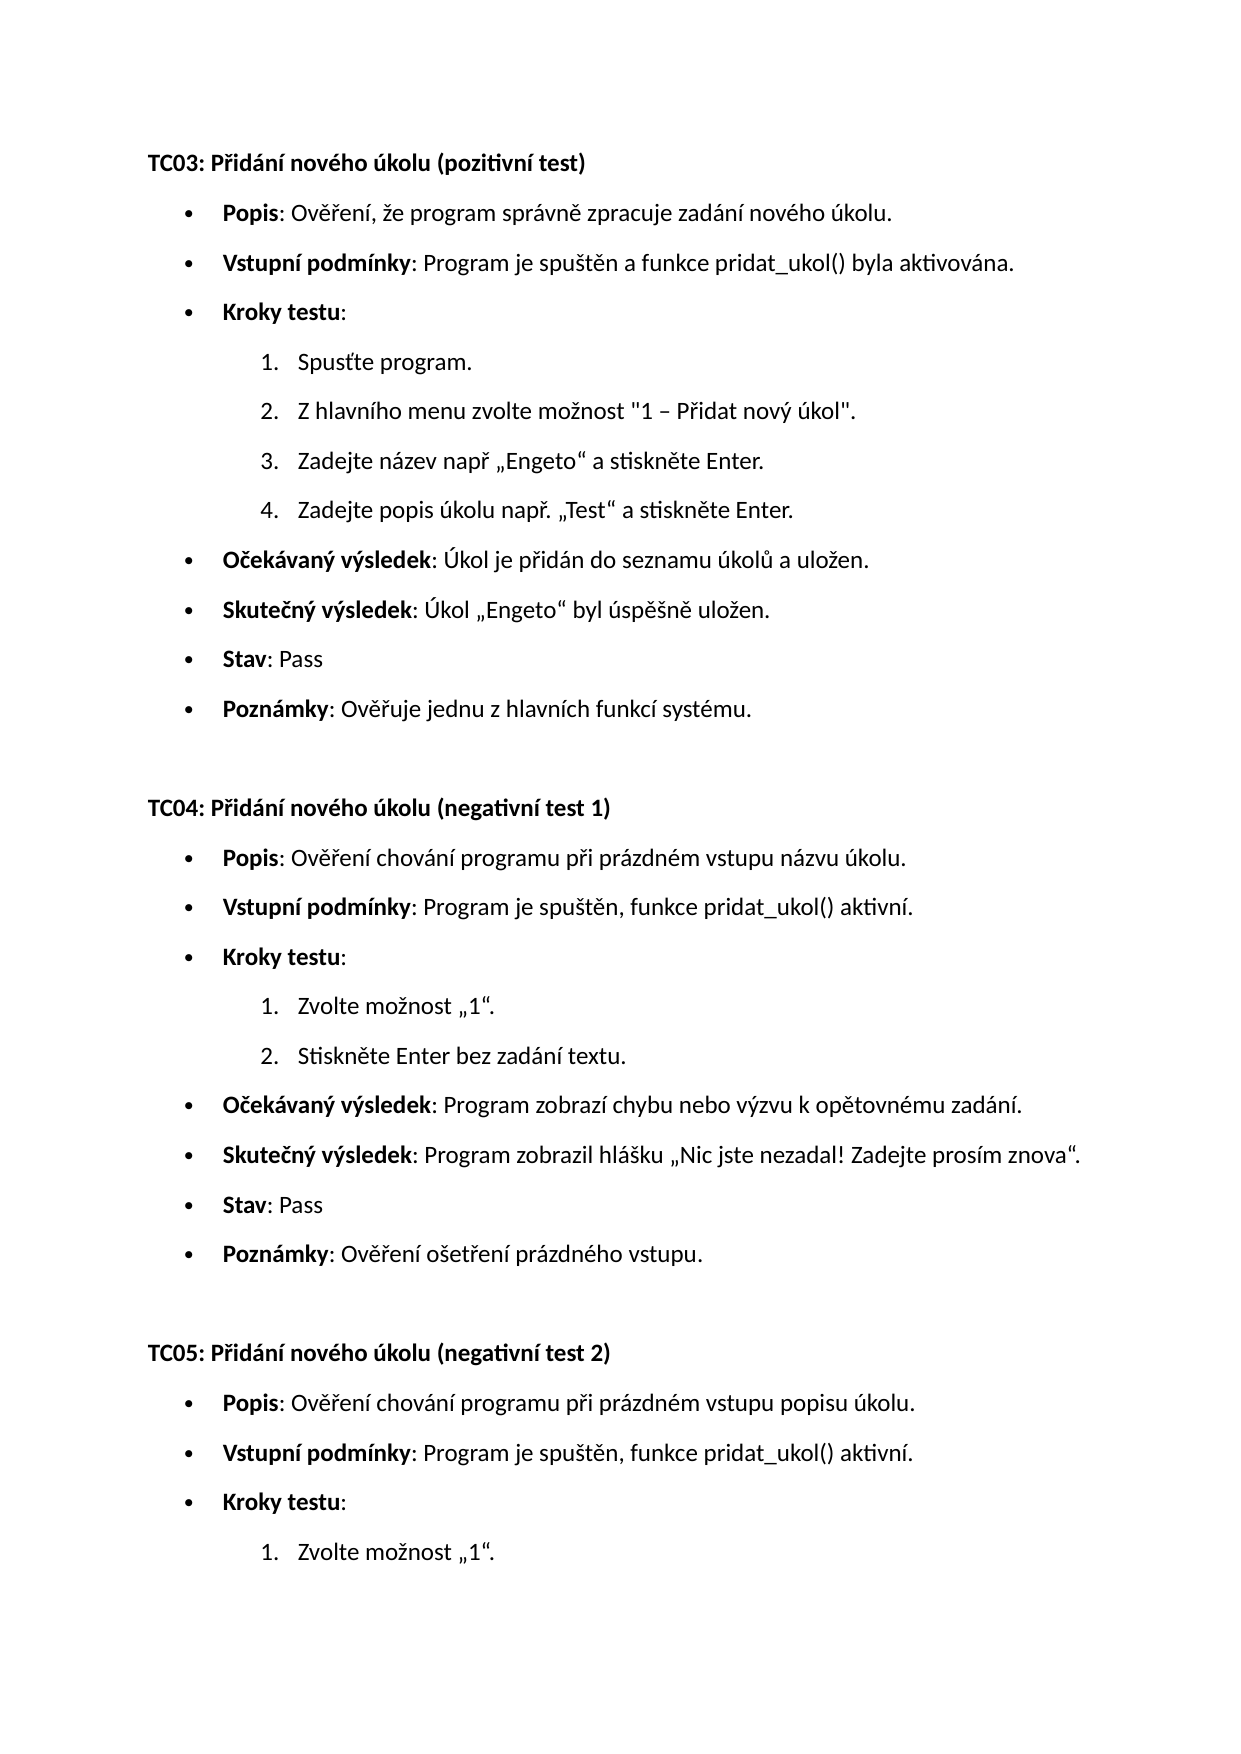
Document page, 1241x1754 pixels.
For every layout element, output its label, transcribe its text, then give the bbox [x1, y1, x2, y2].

list Očekávaný výsledek: Program zobrazí chybu nebo výzvu k opětovnému zadání. [185, 1090, 1093, 1120]
list Vstupní podmínky: Program je spuštěn a funkce pridat_ukol() byla aktivována. [185, 247, 1093, 277]
list Stiskněte Enter bez zadání textu. [260, 1040, 1093, 1071]
text TC04: Přidání nového úkolu (negativní test 1) [148, 792, 1093, 823]
list Popis: Ověření chování programu při prázdném vstupu názvu úkolu. [185, 842, 1093, 872]
list Z hlavního menu zvolte možnost "1 – Přidat nový úkol". [260, 396, 1093, 426]
list Zvolte možnost „1“. [260, 991, 1093, 1021]
text TC03: Přidání nového úkolu (pozitivní test) [148, 148, 1093, 178]
list Stav: Pass [185, 643, 1093, 674]
list Vstupní podmínky: Program je spuštěn, funkce pridat_ukol() aktivní. [185, 891, 1093, 922]
list Zvolte možnost „1“. [260, 1536, 1093, 1566]
list Kroky testu: [185, 296, 1093, 327]
list Očekávaný výsledek: Úkol je přidán do seznamu úkolů a uložen. [185, 544, 1093, 575]
list Zadejte popis úkolu např. „Test“ a stiskněte Enter. [260, 495, 1093, 525]
list Popis: Ověření, že program správně zpracuje zadání nového úkolu. [185, 197, 1093, 228]
list Zadejte název např „Engeto“ a stiskněte Enter. [260, 445, 1093, 476]
list Poznámky: Ověření ošetření prázdného vstupu. [185, 1238, 1093, 1269]
list Popis: Ověření chování programu při prázdném vstupu popisu úkolu. [185, 1387, 1093, 1418]
list Skutečný výsledek: Program zobrazil hlášku „Nic jste nezadal! Zadejte prosím znova“. [185, 1139, 1093, 1170]
list Skutečný výsledek: Úkol „Engeto“ byl úspěšně uložen. [185, 594, 1093, 624]
list Stav: Pass [185, 1189, 1093, 1219]
list Vstupní podmínky: Program je spuštěn, funkce pridat_ukol() aktivní. [185, 1437, 1093, 1467]
list Kroky testu: [185, 1486, 1093, 1517]
text TC05: Přidání nového úkolu (negativní test 2) [148, 1338, 1093, 1368]
list Spusťte program. [260, 346, 1093, 376]
list Kroky testu: [185, 941, 1093, 971]
list Poznámky: Ověřuje jednu z hlavních funkcí systému. [185, 693, 1093, 723]
